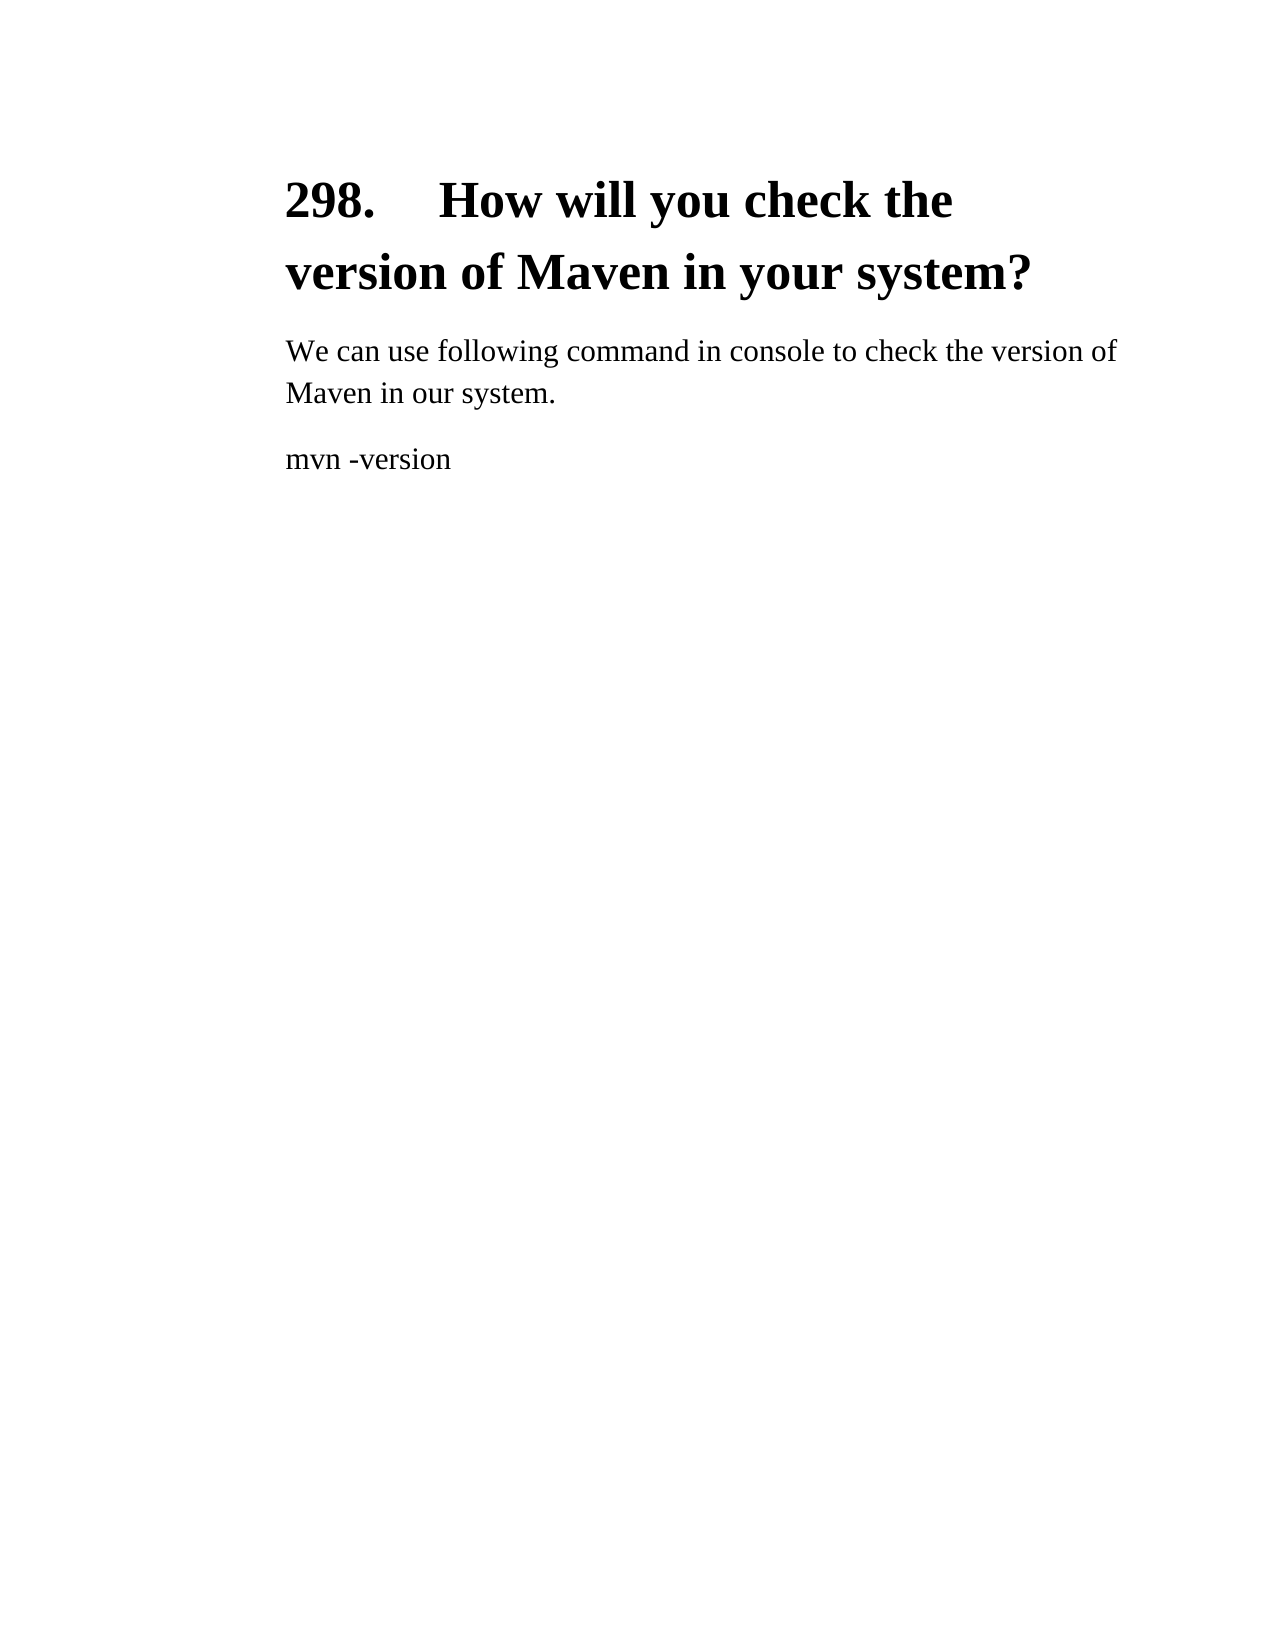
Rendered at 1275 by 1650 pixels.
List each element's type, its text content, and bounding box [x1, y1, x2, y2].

text We can use following command in console to check the version of Maven in our system. [285, 333, 1125, 411]
list How will you check the version of Maven in your system? [284, 169, 1114, 301]
text mvn -version [285, 440, 1125, 476]
